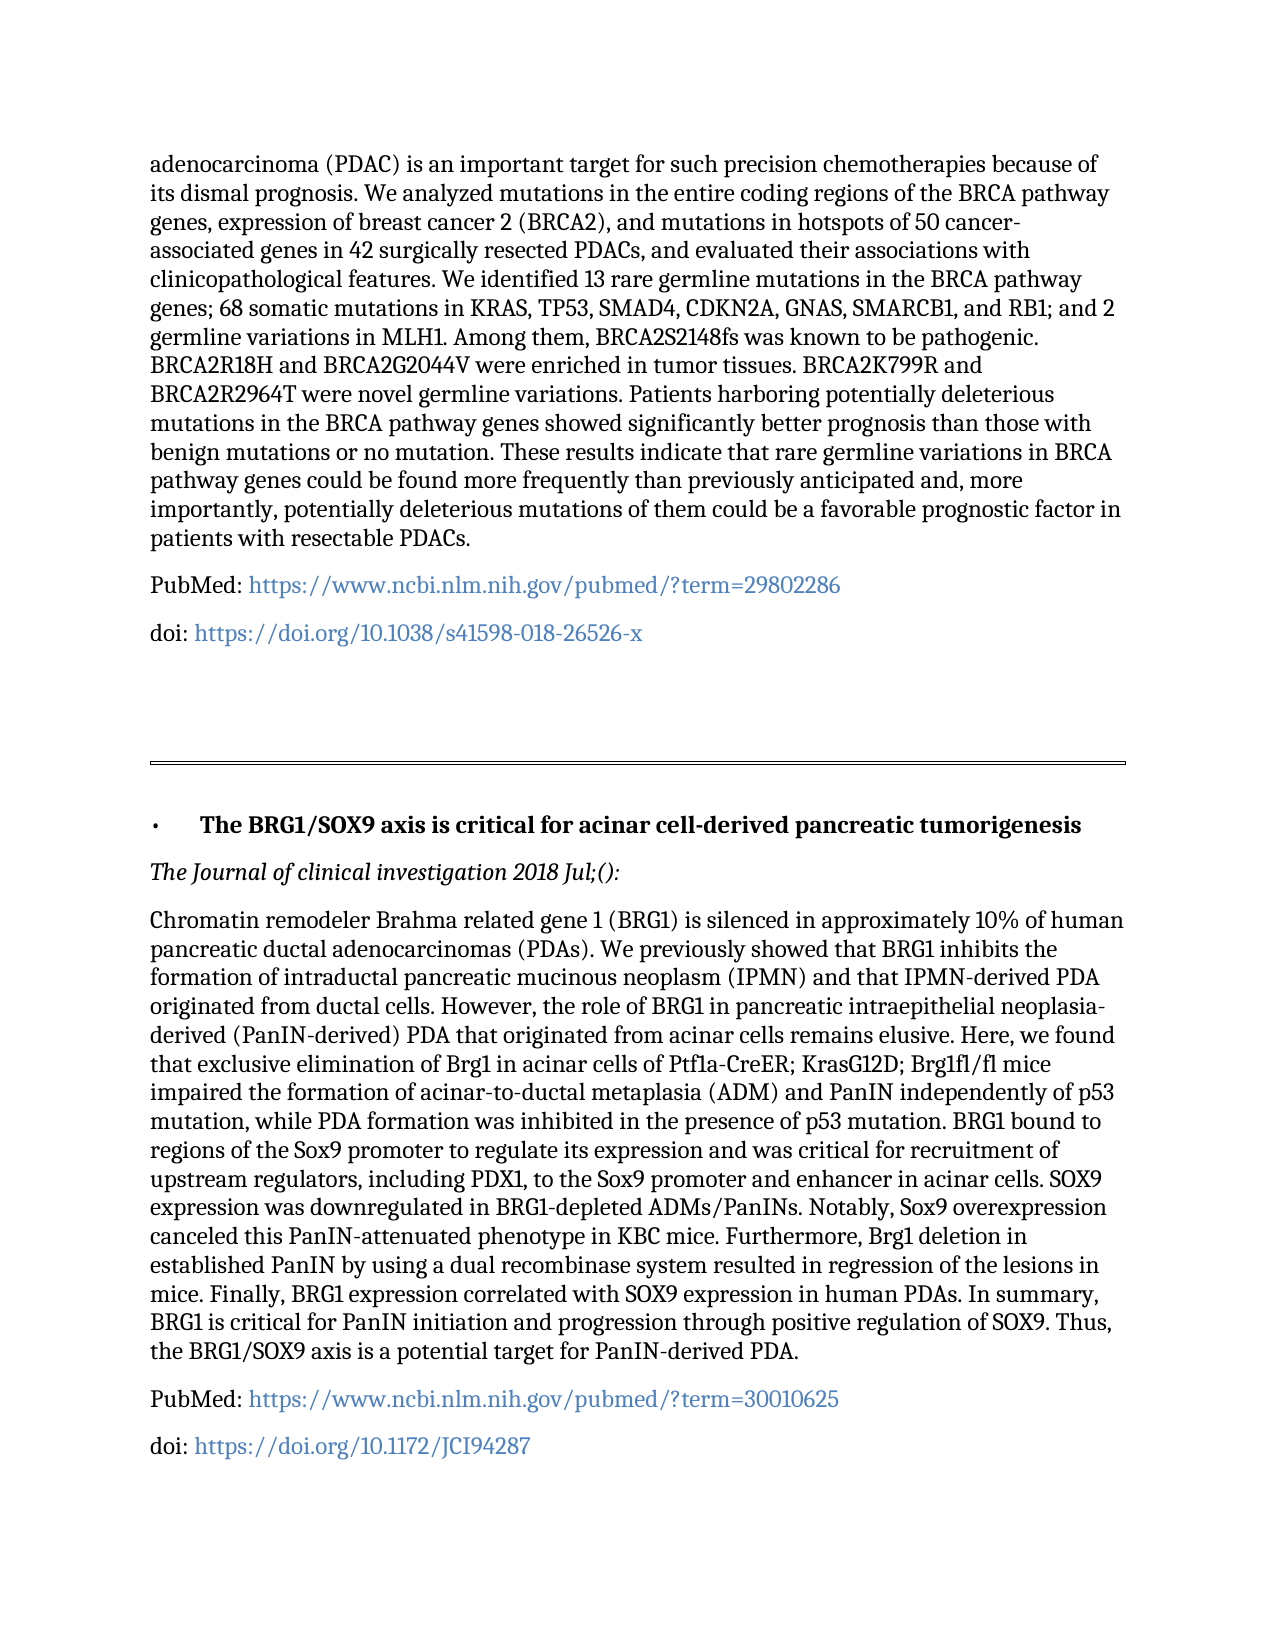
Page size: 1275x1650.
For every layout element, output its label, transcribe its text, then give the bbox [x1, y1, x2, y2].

text The Journal of clinical investigation 2018 Jul;(): [150, 858, 1125, 887]
text Chromatin remodeler Brahma related gene 1 (BRG1) is silenced in approximately 10% of human pancreatic ductal adenocarcinomas (PDAs). We previously showed that BRG1 inhibits the formation of intraductal pancreatic mucinous neoplasm (IPMN) and that IPMN-derived PDA originated from ductal cells. However, the role of BRG1 in pancreatic intraepithelial neoplasia-derived (PanIN-derived) PDA that originated from acinar cells remains elusive. Here, we found that exclusive elimination of Brg1 in acinar cells of Ptf1a-CreER; KrasG12D; Brg1fl/fl mice impaired the formation of acinar-to-ductal metaplasia (ADM) and PanIN independently of p53 mutation, while PDA formation was inhibited in the presence of p53 mutation. BRG1 bound to regions of the Sox9 promoter to regulate its expression and was critical for recruitment of upstream regulators, including PDX1, to the Sox9 promoter and enhancer in acinar cells. SOX9 expression was downregulated in BRG1-depleted ADMs/PanINs. Notably, Sox9 overexpression canceled this PanIN-attenuated phenotype in KBC mice. Furthermore, Brg1 deletion in established PanIN by using a dual recombinase system resulted in regression of the lesions in mice. Finally, BRG1 expression correlated with SOX9 expression in human PDAs. In summary, BRG1 is critical for PanIN initiation and progression through positive regulation of SOX9. Thus, the BRG1/SOX9 axis is a potential target for PanIN-derived PDA. [150, 906, 1125, 1366]
text doi: https://doi.org/10.1038/s41598-018-26526-x [150, 619, 1125, 647]
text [150, 150, 1125, 552]
list The BRG1/SOX9 axis is critical for acinar cell-derived pancreatic tumorigenesis [150, 811, 1125, 839]
text doi: https://doi.org/10.1172/JCI94287 [150, 1432, 1125, 1461]
text PubMed: https://www.ncbi.nlm.nih.gov/pubmed/?term=30010625 [150, 1384, 1125, 1413]
text PubMed: https://www.ncbi.nlm.nih.gov/pubmed/?term=29802286 [150, 571, 1125, 600]
